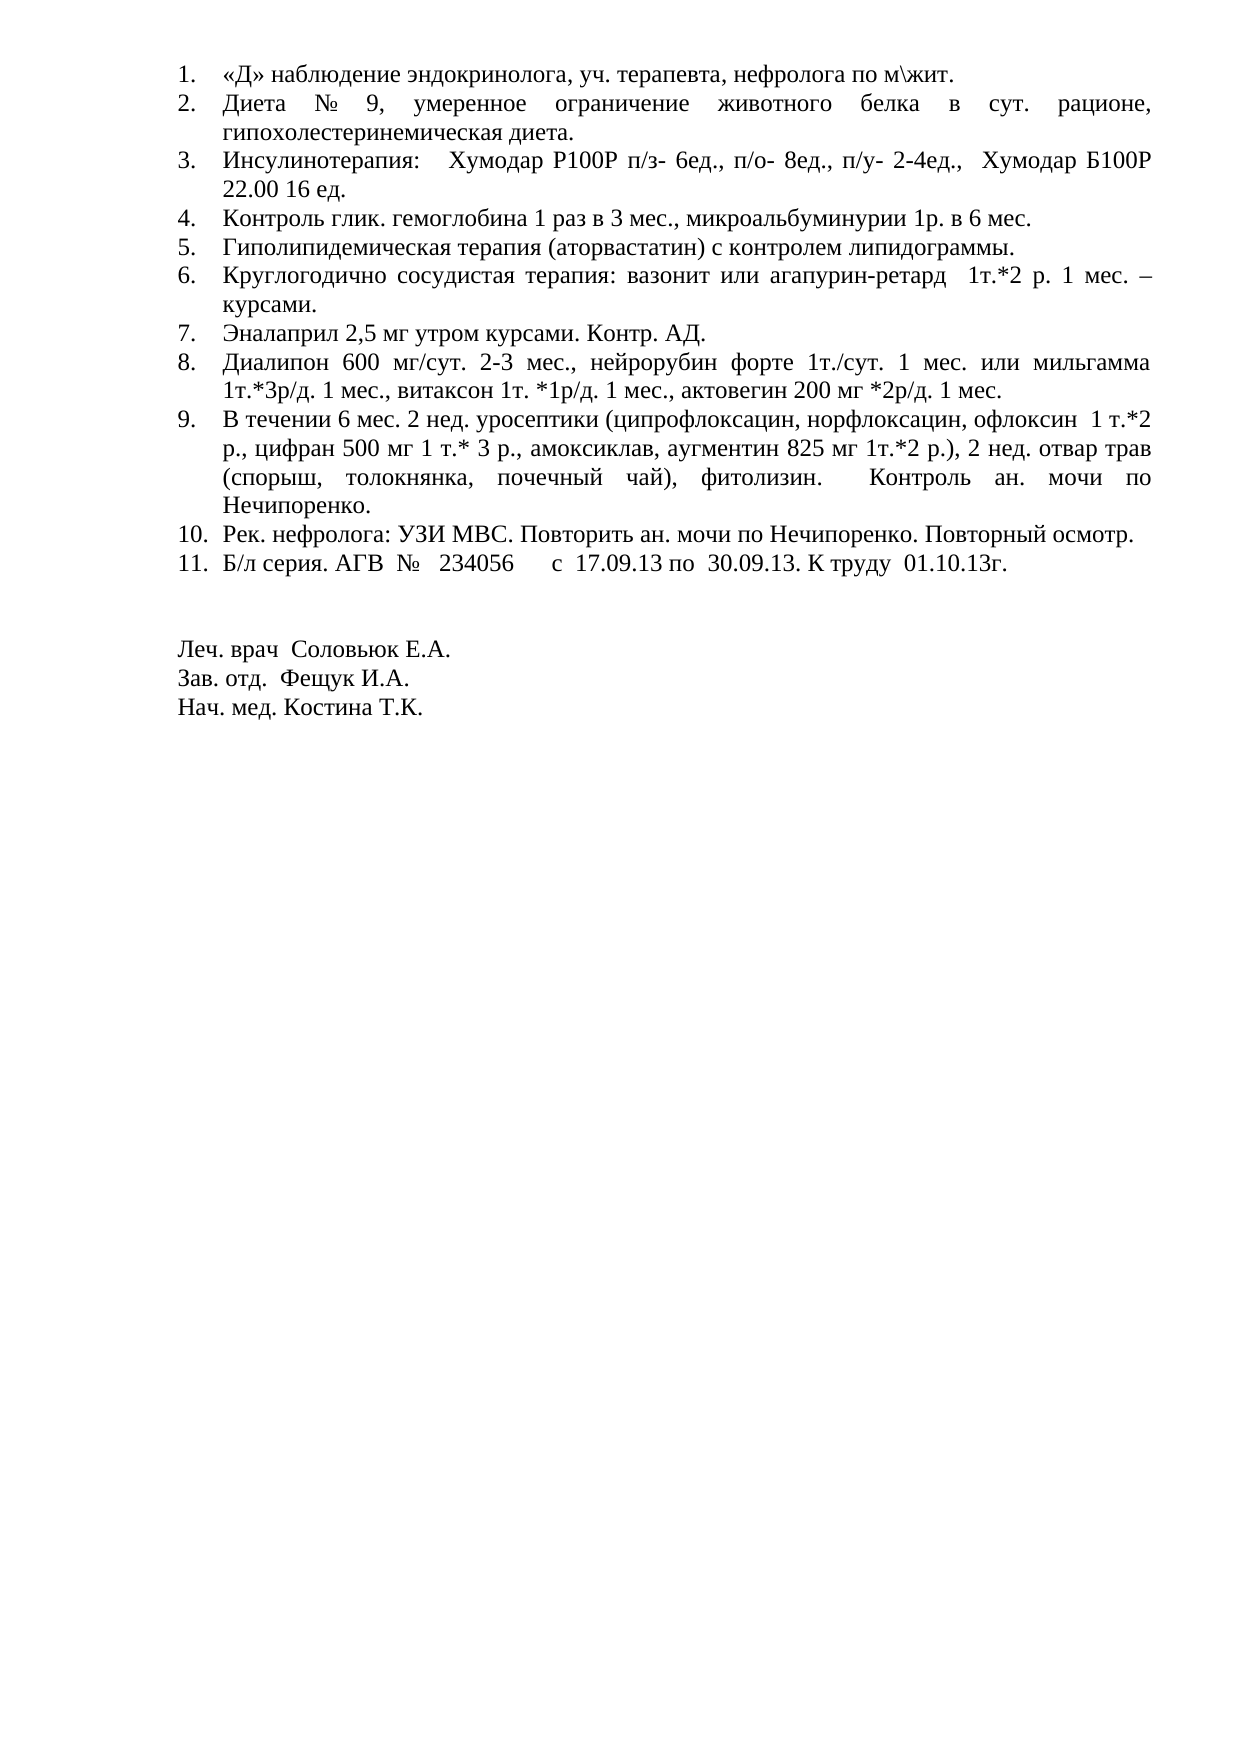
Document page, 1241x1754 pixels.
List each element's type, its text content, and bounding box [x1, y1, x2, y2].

list Гиполипидемическая терапия (аторвастатин) с контролем липидограммы. [177, 232, 1152, 260]
list Б/л серия. АГВ № 234056 с 17.09.13 по 30.09.13. К труду 01.10.13г. [177, 548, 1152, 577]
text Нач. мед. Костина Т.К. [177, 692, 1152, 720]
list Круглогодично сосудистая терапия: вазонит или агапурин-ретард 1т.*2 р. 1 мес. – курсами. [177, 260, 1152, 318]
list Контроль глик. гемоглобина 1 раз в 3 мес., микроальбуминурии 1р. в 6 мес. [177, 203, 1152, 232]
list Диета № 9, умеренное ограничение животного белка в сут. рационе, гипохолестеринемическая диета. [177, 88, 1152, 145]
subtitle Леч. врач Соловьюк Е.А. [177, 634, 1152, 663]
list Эналаприл 2,5 мг утром курсами. Контр. АД. [177, 318, 1152, 347]
list Инсулинотерапия: Хумодар Р100Р п/з- 6ед., п/о- 8ед., п/у- 2-4ед., Хумодар Б100Р 22.00 16 ед. [177, 145, 1152, 203]
list Рек. нефролога: УЗИ МВС. Повторить ан. мочи по Нечипоренко. Повторный осмотр. [177, 519, 1152, 548]
list Диалипон 600 мг/сут. 2-3 мес., нейрорубин форте 1т./сут. 1 мес. или мильгамма 1т.*3р/д. 1 мес., витаксон 1т. *1р/д. 1 мес., актовегин 200 мг *2р/д. 1 мес. [177, 347, 1152, 404]
text Зав. отд. Фещук И.А. [177, 663, 1152, 692]
list В течении 6 мес. 2 нед. уросептики (ципрофлоксацин, норфлоксацин, офлоксин 1 т.*2 р., цифран 500 мг 1 т.* 3 р., амоксиклав, аугментин 825 мг 1т.*2 р.), 2 нед. отвар трав (спорыш, толокнянка, почечный чай), фитолизин. Контроль ан. мочи по Нечипоренко. [177, 404, 1152, 519]
list «Д» наблюдение эндокринолога, уч. терапевта, нефролога по м\жит. [177, 59, 1152, 88]
